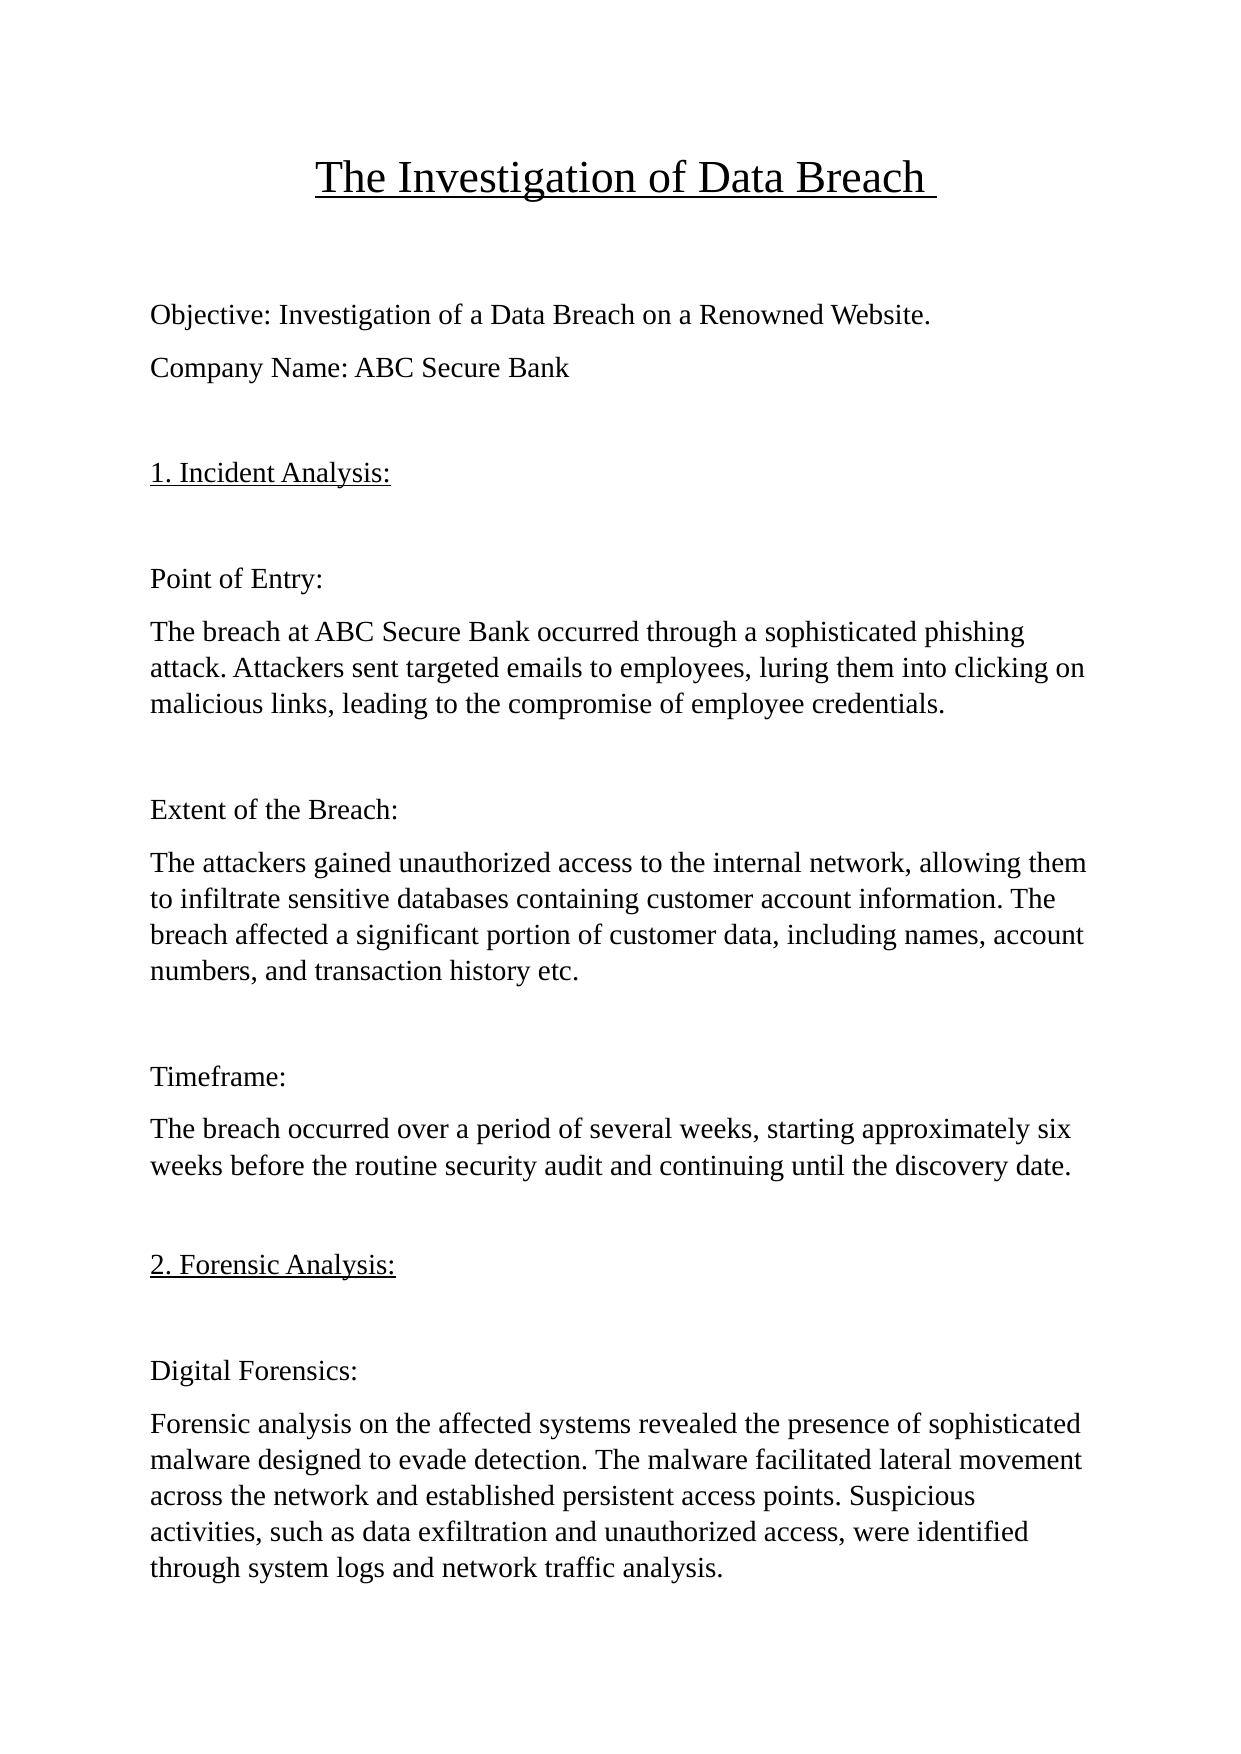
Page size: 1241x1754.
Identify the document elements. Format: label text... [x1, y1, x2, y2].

text Objective: Investigation of a Data Breach on a Renowned Website. [150, 297, 1090, 331]
text 2. Forensic Analysis: [150, 1247, 1090, 1281]
text Extent of the Breach: [150, 792, 1090, 825]
text The Investigation of Data Breach [150, 150, 1090, 203]
text Digital Forensics: [150, 1353, 1090, 1387]
text The breach at ABC Secure Bank occurred through a sophisticated phishing attack. Attackers sent targeted emails to employees, luring them into clicking on malicious links, leading to the compromise of employee credentials. [150, 614, 1090, 720]
text The attackers gained unauthorized access to the internal network, allowing them to infiltrate sensitive databases containing customer account information. The breach affected a significant portion of customer data, including names, account numbers, and transaction history etc. [150, 845, 1090, 987]
text The breach occurred over a period of several weeks, starting approximately six weeks before the routine security audit and continuing until the discovery date. [150, 1112, 1090, 1181]
text Timeframe: [150, 1059, 1090, 1092]
text 1. Incident Analysis: [150, 456, 1090, 489]
text Point of Entry: [150, 561, 1090, 595]
text Forensic analysis on the affected systems revealed the presence of sophisticated malware designed to evade detection. The malware facilitated lateral movement across the network and established persistent access points. Suspicious activities, such as data exfiltration and unauthorized access, were identified through system logs and network traffic analysis. [150, 1406, 1090, 1584]
text Company Name: ABC Secure Bank [150, 350, 1090, 383]
